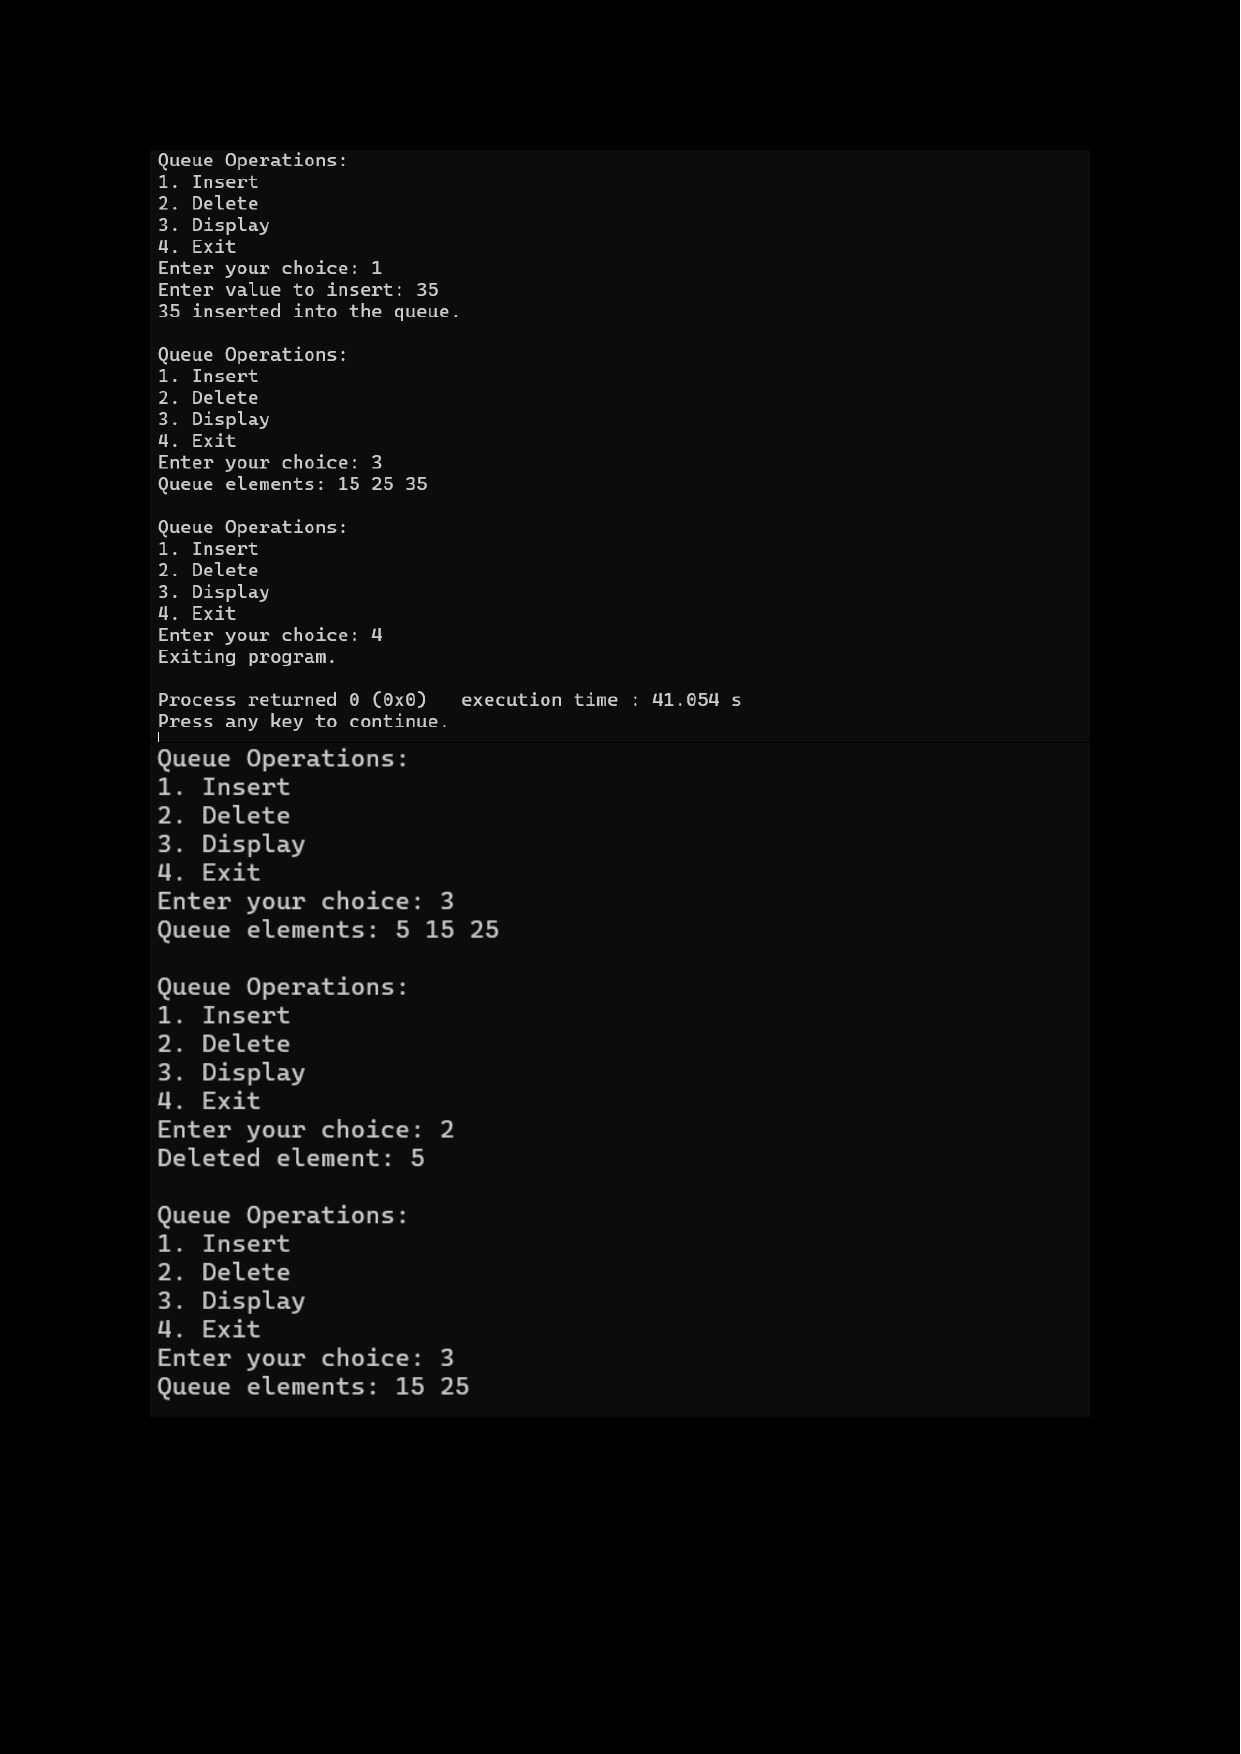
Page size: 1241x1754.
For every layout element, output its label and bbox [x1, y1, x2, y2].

picture [150, 150, 1091, 742]
picture [150, 743, 1091, 1417]
